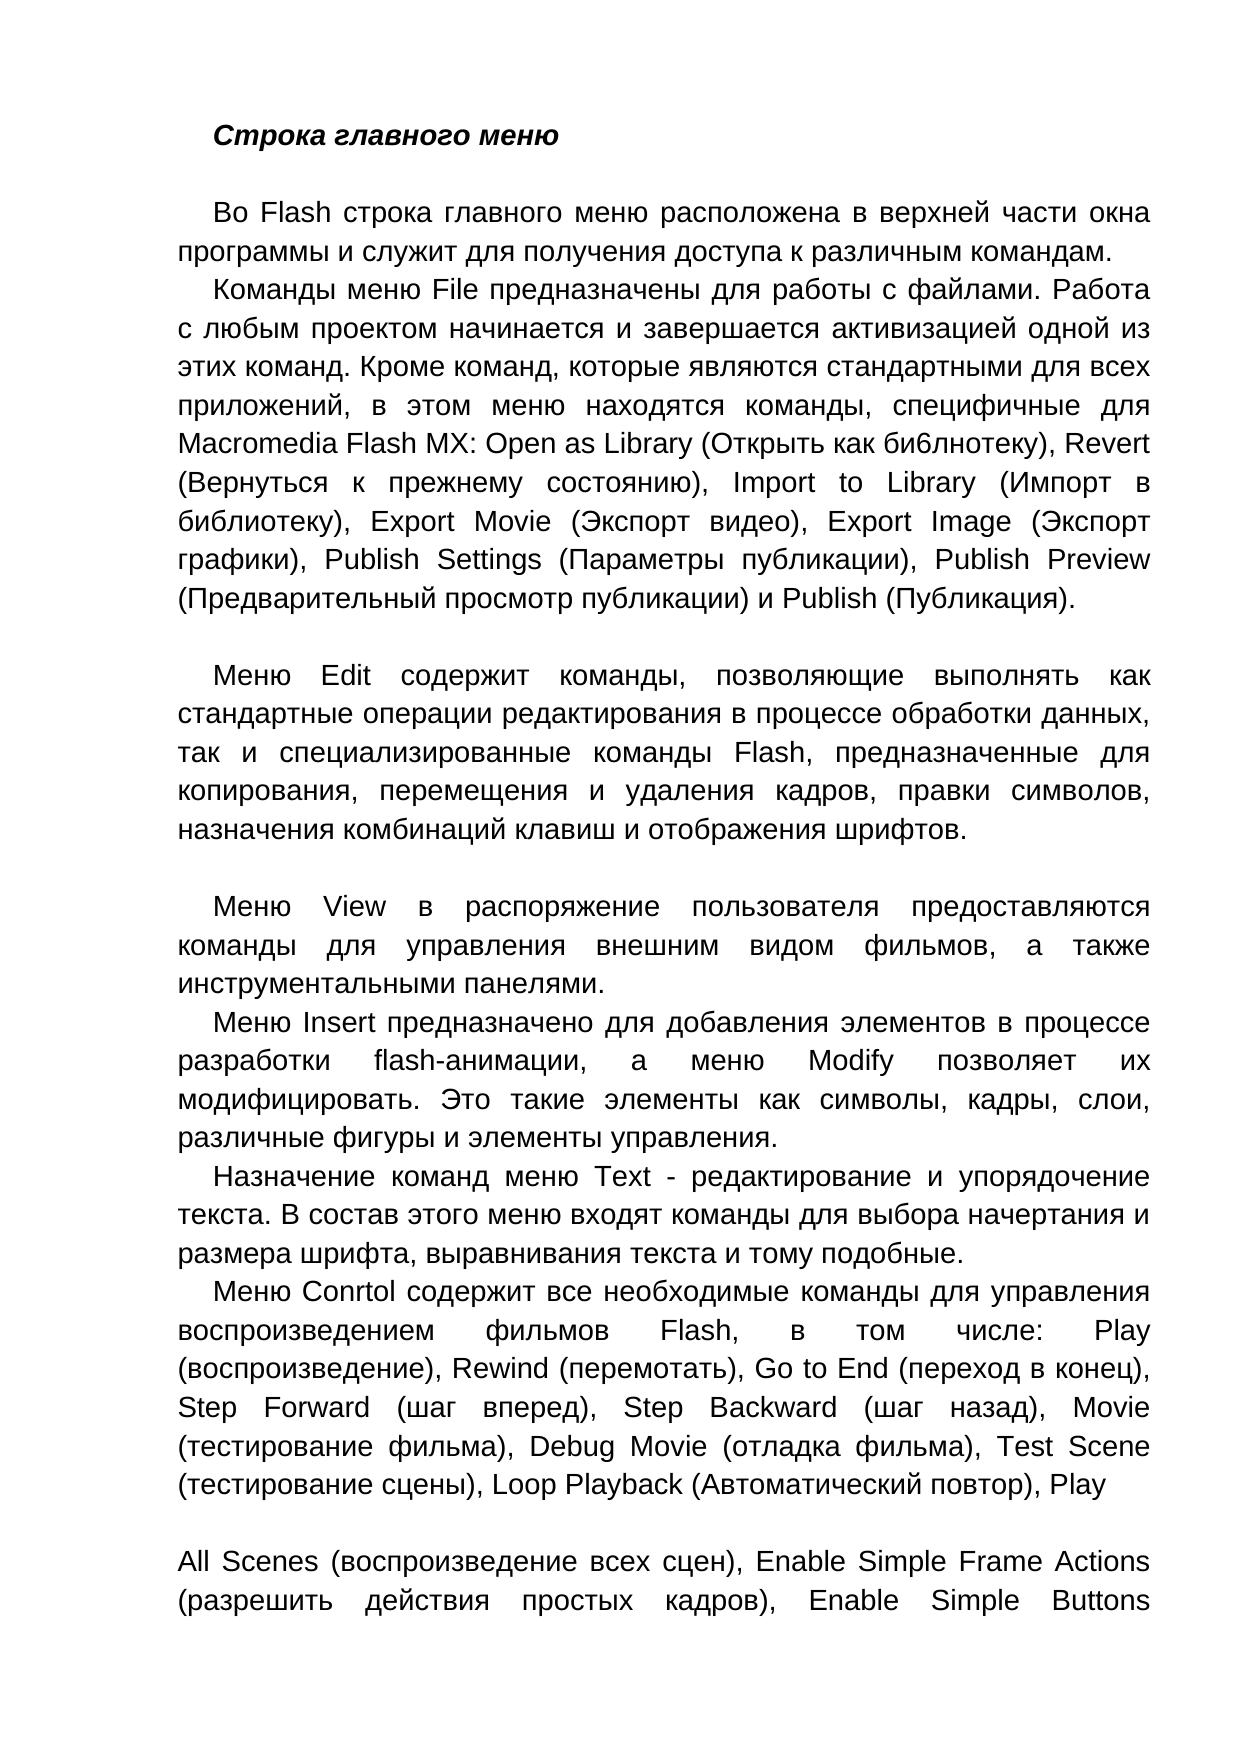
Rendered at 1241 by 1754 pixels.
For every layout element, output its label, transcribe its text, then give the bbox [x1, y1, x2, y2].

text Строка главного меню [213, 118, 1152, 152]
text Меню Edit содержит команды, позволяющие выполнять как стандартные операции редактирования в процессе обработки данных, так и специализированные команды Flash, предназначенные для копирования, перемещения и удаления кадров, правки символов, назначения комбинаций клавиш и отображения шрифтов. [177, 658, 1152, 845]
text Меню Insert предназначено для добавления элементов в процессе разработки flash-анимации, а меню Modify позволяет их модифицировать. Это такие элементы как символы, кадры, слои, различные фигуры и элементы управления. [177, 1004, 1152, 1154]
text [177, 1544, 1152, 1616]
text Во Flash строка главного меню расположена в верхней части окна программы и служит для получения доступа к различным командам. [177, 195, 1152, 267]
text Назначение команд меню Text - редактирование и упорядочение текста. В состав этого меню входят команды для выбора начертания и размера шрифта, выравнивания текста и тому подобные. [177, 1159, 1152, 1269]
text Команды меню File предназначены для работы с файлами. Работа с любым проектом начинается и завершается активизацией одной из этих команд. Кроме команд, которые являются стандартными для всех приложений, в этом меню находятся команды, специфичные для Macromedia Flash МХ: Ореn as Library (Открыть как би6лнотеку), Revert (Вернуться к прежнему состоянию), Import to Library (Импорт в библиотеку), Export Movie (Экспорт видео), Export Image (Экспорт графики), Рublish Settings (Параметры публикации), Publish Preview (Предварительный просмотр публикации) и Publish (Публикация). [177, 272, 1152, 614]
text Меню View в распоряжение пользователя предоставляются команды для управления внешним видом фильмов, а также инструментальными панелями. [177, 889, 1152, 999]
text Меню Conrtol содержит все необходимые команды для управления воспроизведением фильмов Flash, в том числе: Play (воспроизведение), Rewind (перемотать), Go to End (переход в конец), Step Forward (шаг вперед), Step Backward (шаг назад), Movie (тестирование фильма), Debug Movie (отладка фильма), Test Scene (тестирование сцены), Loop Playback (Автоматический повтор), Play [177, 1274, 1152, 1501]
